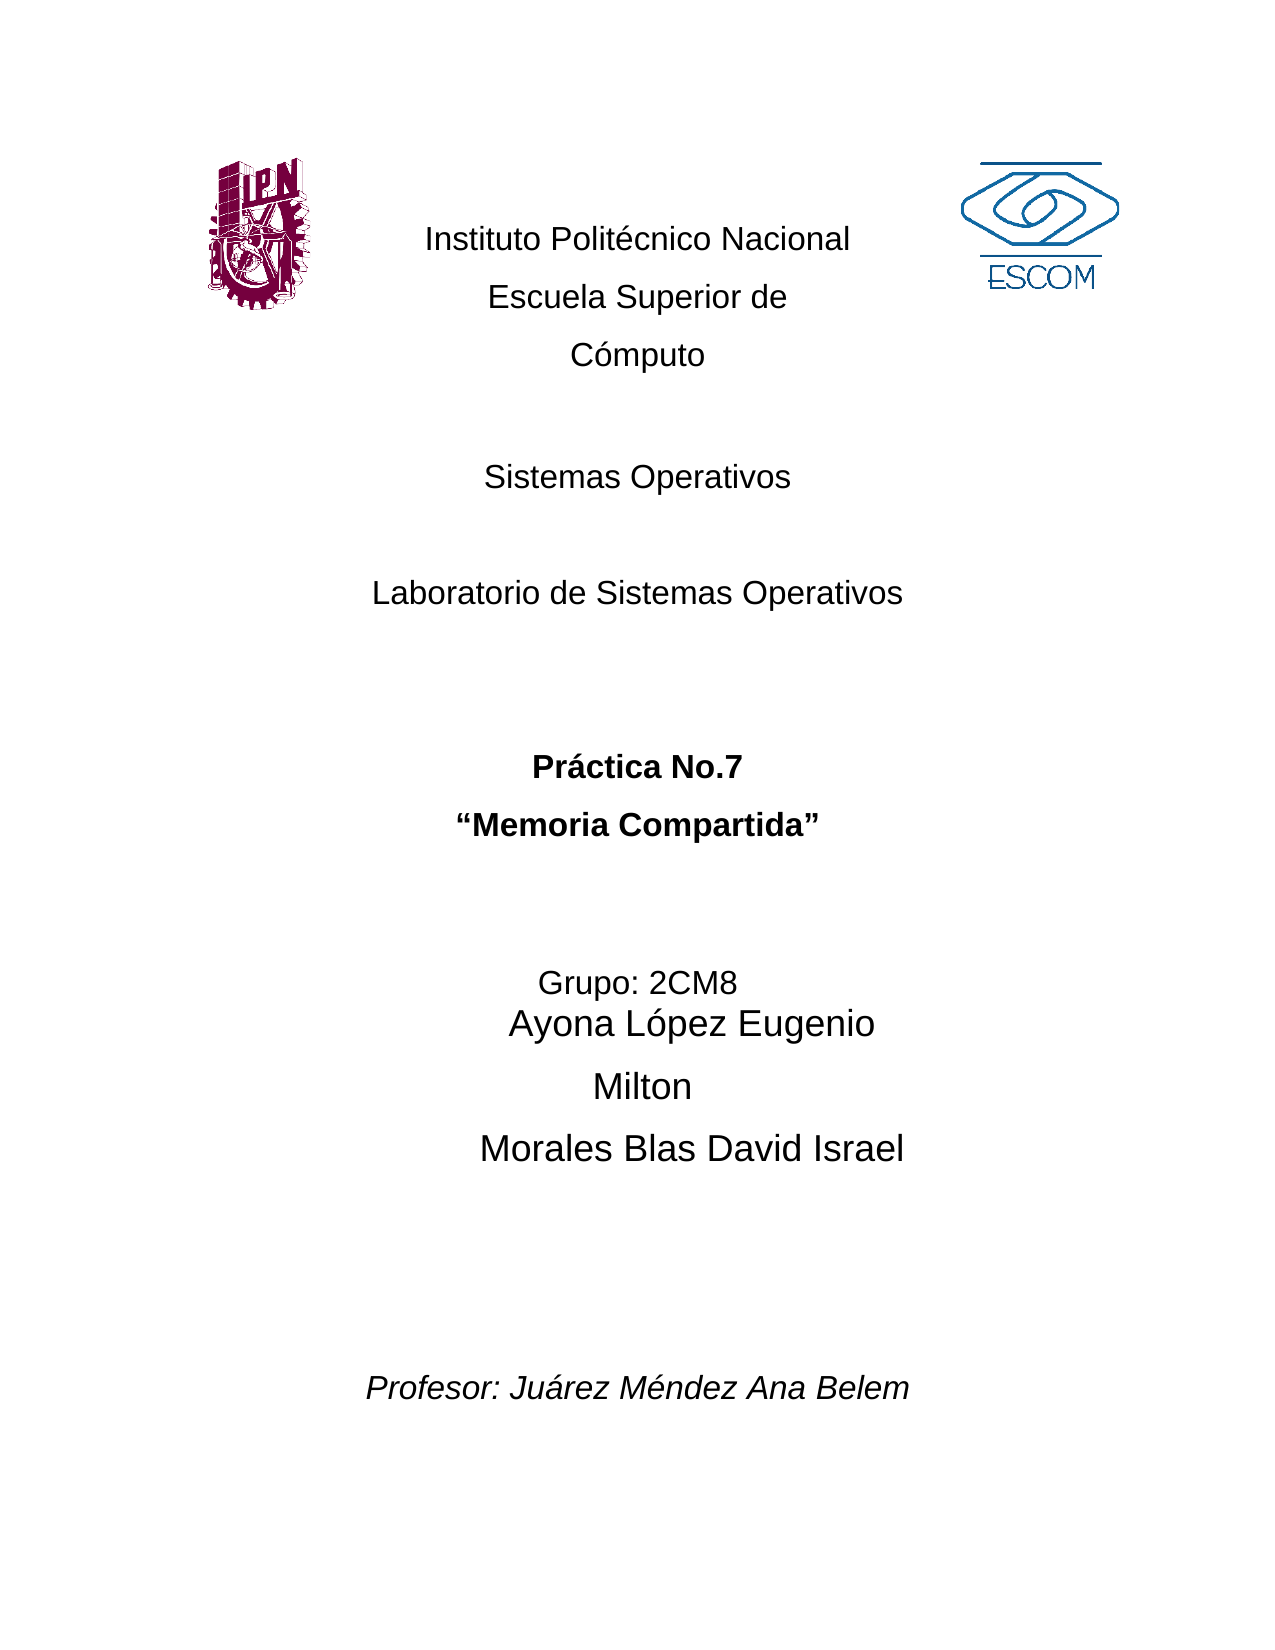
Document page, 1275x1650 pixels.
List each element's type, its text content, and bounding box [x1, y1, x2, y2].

text Instituto Politécnico Nacional Escuela Superior de Cómputo [415, 219, 860, 374]
picture [961, 162, 1120, 289]
title Morales Blas David Israel [375, 1127, 910, 1170]
text Laboratorio de Sistemas Operativos [363, 573, 912, 611]
picture [207, 157, 311, 310]
text Grupo: 2CM8 [363, 963, 912, 1002]
text Profesor: Juárez Méndez Ana Belem [363, 1368, 912, 1406]
text Práctica No.7 “Memoria Compartida” [455, 747, 820, 844]
title Ayona López Eugenio Milton [375, 1002, 910, 1107]
text Sistemas Operativos [363, 457, 912, 495]
